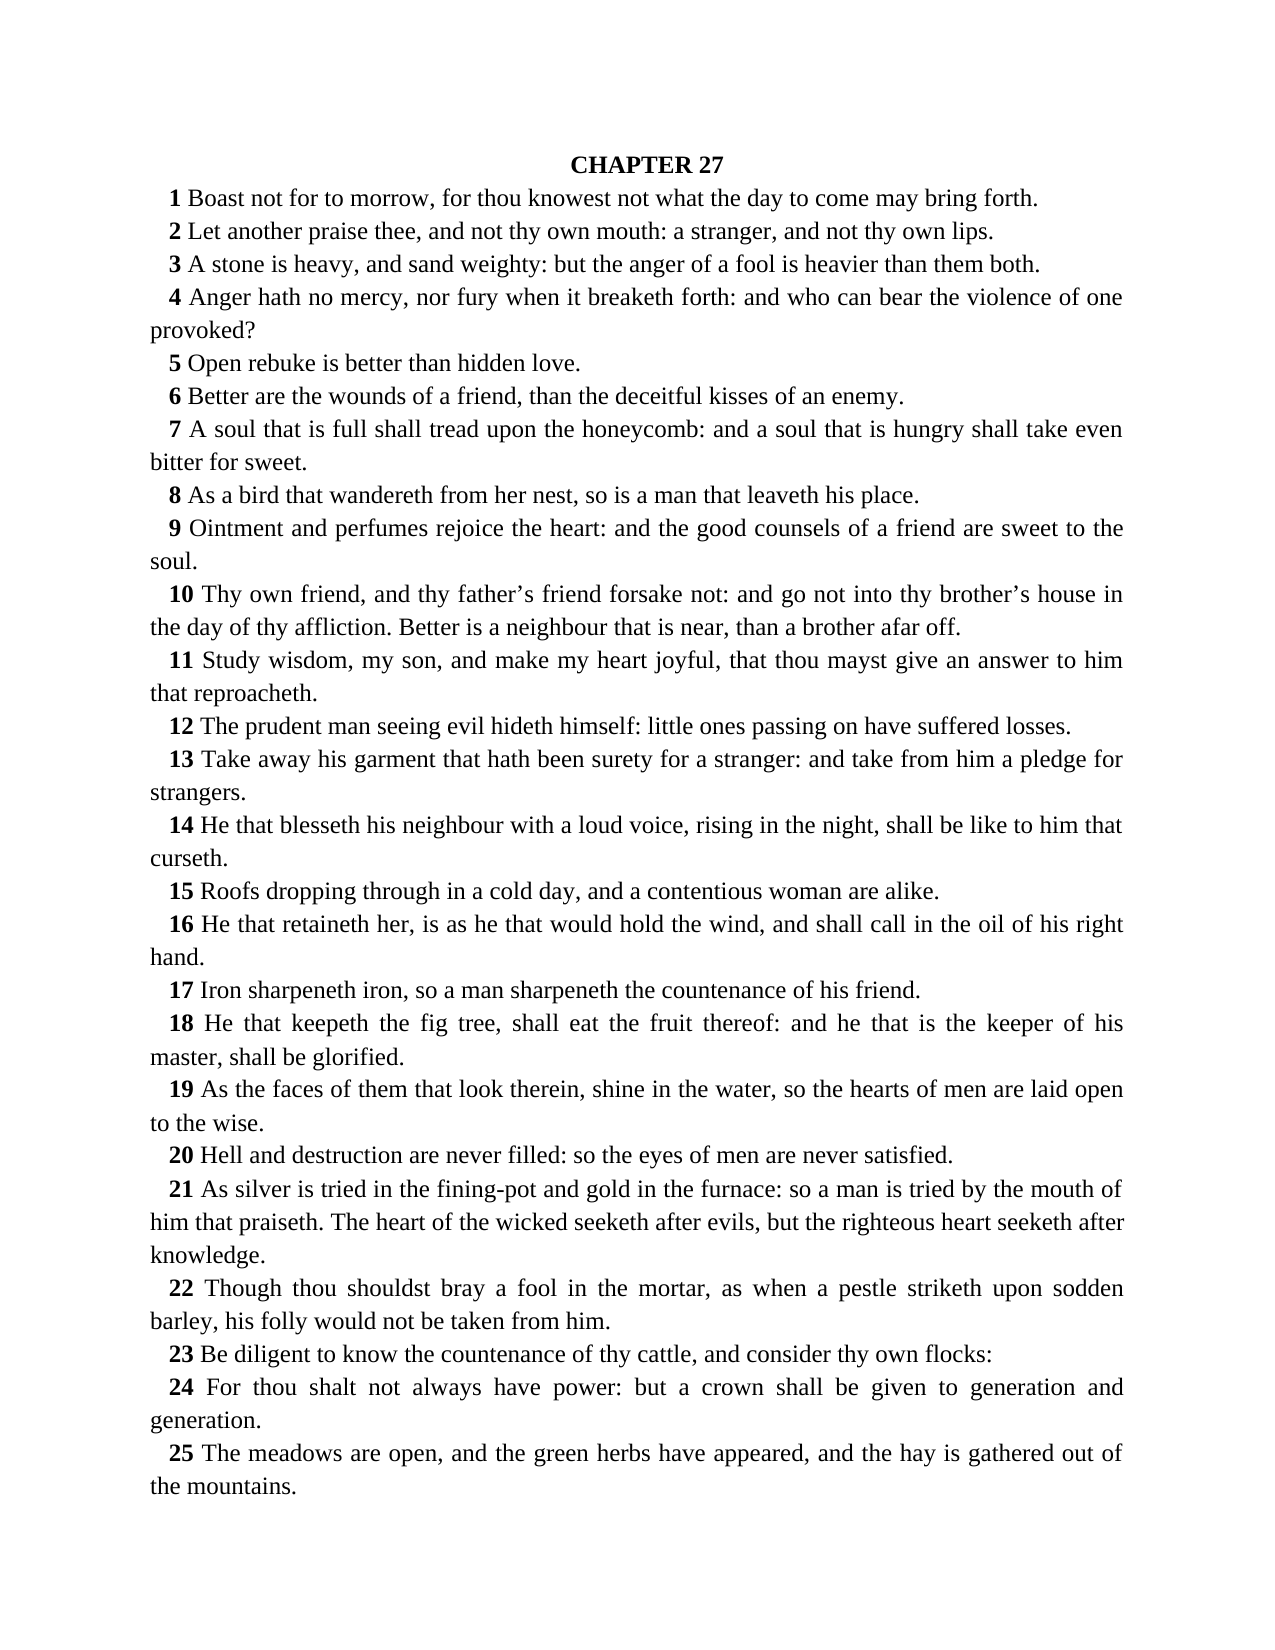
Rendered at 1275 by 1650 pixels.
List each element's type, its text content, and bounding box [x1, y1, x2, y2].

text 21 As silver is tried in the fining-pot and gold in the furnace: so a man is tried by the mouth of him that praiseth. The heart of the wicked seeketh after evils, but the righteous heart seeketh after knowledge. [150, 1174, 1125, 1268]
text 23 Be diligent to know the countenance of thy cattle, and consider thy own flocks: [150, 1339, 1125, 1367]
text 7 A soul that is full shall tread upon the honeycomb: and a soul that is hungry shall take even bitter for sweet. [150, 414, 1125, 476]
text 24 For thou shalt not always have power: but a crown shall be given to generation and generation. [150, 1372, 1125, 1433]
text 2 Let another praise thee, and not thy own mouth: a stranger, and not thy own lips. [150, 216, 1125, 245]
text 9 Ointment and perfumes rejoice the heart: and the good counsels of a friend are sweet to the soul. [150, 513, 1125, 575]
text 15 Roofs dropping through in a cold day, and a contentious woman are alike. [150, 876, 1125, 905]
text 6 Better are the wounds of a friend, than the deceitful kisses of an enemy. [150, 381, 1125, 410]
text CHAPTER 27 [150, 150, 1125, 179]
text 25 The meadows are open, and the green herbs have appeared, and the hay is gathered out of the mountains. [150, 1438, 1125, 1499]
text 19 As the faces of them that look therein, shine in the water, so the hearts of men are laid open to the wise. [150, 1074, 1125, 1136]
text 16 He that retaineth her, is as he that would hold the wind, and shall call in the oil of his right hand. [150, 909, 1125, 971]
text 1 Boast not for to morrow, for thou knowest not what the day to come may bring forth. [150, 183, 1125, 212]
text 14 He that blesseth his neighbour with a loud voice, rising in the night, shall be like to him that curseth. [150, 810, 1125, 872]
text 4 Anger hath no mercy, nor fury when it breaketh forth: and who can bear the violence of one provoked? [150, 282, 1125, 344]
text 8 As a bird that wandereth from her nest, so is a man that leaveth his place. [150, 480, 1125, 509]
text 11 Study wisdom, my son, and make my heart joyful, that thou mayst give an answer to him that reproacheth. [150, 645, 1125, 707]
text 12 The prudent man seeing evil hideth himself: little ones passing on have suffered losses. [150, 711, 1125, 740]
text 3 A stone is heavy, and sand weighty: but the anger of a fool is heavier than them both. [150, 249, 1125, 278]
text 20 Hell and destruction are never filled: so the eyes of men are never satisfied. [150, 1141, 1125, 1169]
text 22 Though thou shouldst bray a fool in the mortar, as when a pestle striketh upon sodden barley, his folly would not be taken from him. [150, 1273, 1125, 1334]
text 10 Thy own friend, and thy father’s friend forsake not: and go not into thy brother’s house in the day of thy affliction. Better is a neighbour that is near, than a brother afar off. [150, 579, 1125, 641]
text 17 Iron sharpeneth iron, so a man sharpeneth the countenance of his friend. [150, 976, 1125, 1004]
text 5 Open rebuke is better than hidden love. [150, 348, 1125, 377]
text 18 He that keepeth the fig tree, shall eat the fruit thereof: and he that is the keeper of his master, shall be glorified. [150, 1008, 1125, 1070]
text 13 Take away his garment that hath been surety for a stranger: and take from him a pledge for strangers. [150, 744, 1125, 806]
